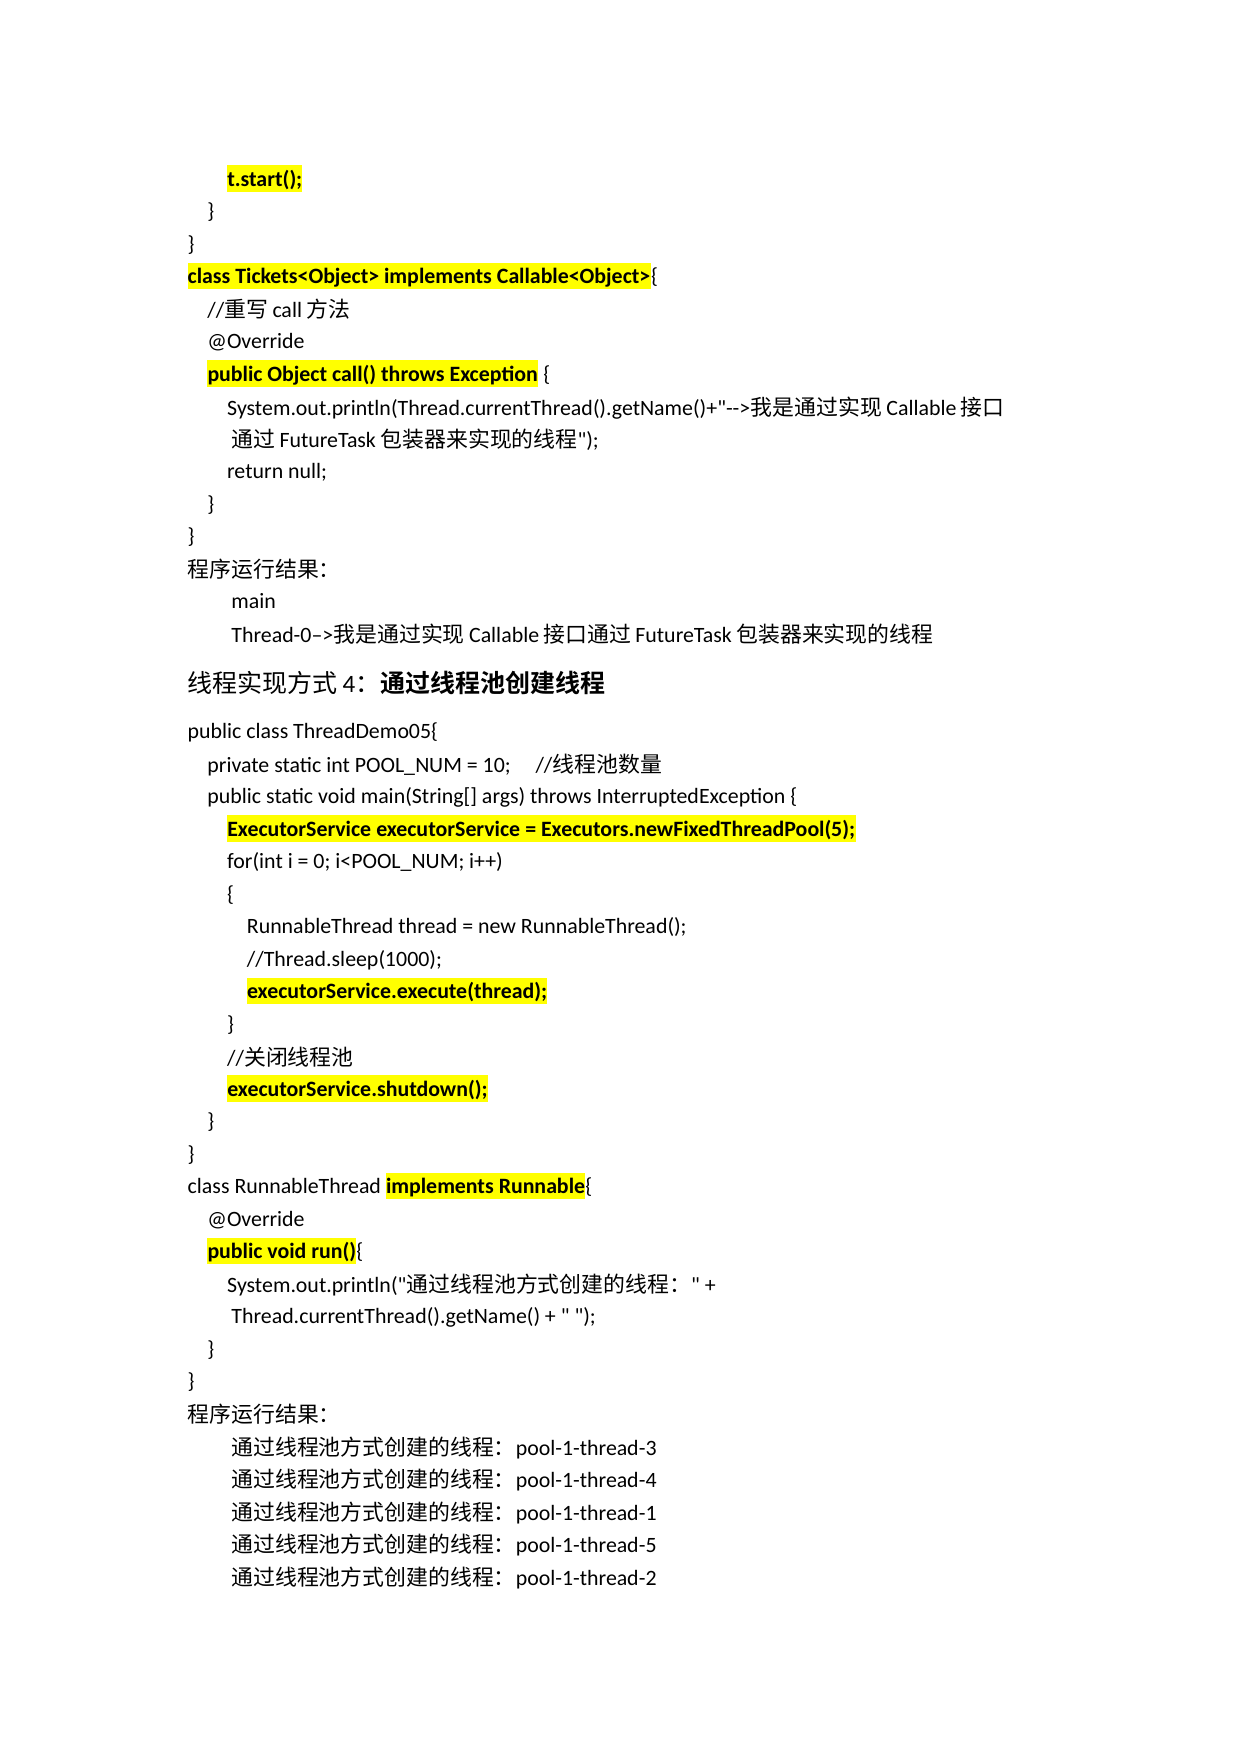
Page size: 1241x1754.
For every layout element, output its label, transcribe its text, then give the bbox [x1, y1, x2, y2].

text } [187, 227, 1053, 259]
text } [187, 487, 1053, 519]
text public class ThreadDemo05{ [187, 714, 1053, 747]
text System.out.println(Thread.currentThread().getName()+"-->我是通过实现Callable接口 通过FutureTask包装器来实现的线程"); [187, 389, 1053, 454]
text class Tickets<Object> implements Callable<Object>{ [187, 259, 1053, 292]
text //重写call方法 [187, 292, 1053, 324]
text //关闭线程池 [187, 1039, 1053, 1072]
text } [187, 1104, 1053, 1137]
text return null; [187, 454, 1053, 487]
text main [187, 584, 1053, 617]
text } [187, 1364, 1053, 1397]
text @Override [187, 324, 1053, 357]
text private static int POOL_NUM = 10; //线程池数量 [187, 747, 1053, 779]
text //Thread.sleep(1000); [187, 942, 1053, 974]
text class RunnableThread implements Runnable{ [187, 1169, 1053, 1202]
text System.out.println("通过线程池方式创建的线程：" + Thread.currentThread().getName() + " "); [187, 1267, 1053, 1332]
text public static void main(String[] args) throws InterruptedException { [187, 779, 1053, 812]
text 程序运行结果： [187, 552, 1053, 584]
text 通过线程池方式创建的线程：pool-1-thread-4 [187, 1462, 1053, 1494]
text 线程实现方式4：通过线程池创建线程 [187, 649, 1053, 714]
text t.start(); [187, 162, 1053, 194]
text Thread-0–>我是通过实现Callable接口通过FutureTask包装器来实现的线程 [187, 617, 1053, 649]
text } [187, 1007, 1053, 1039]
text 程序运行结果： [187, 1397, 1053, 1429]
text 通过线程池方式创建的线程：pool-1-thread-5 [187, 1527, 1053, 1559]
text for(int i = 0; i<POOL_NUM; i++) [187, 844, 1053, 877]
text public Object call() throws Exception { [187, 357, 1053, 389]
text public void run(){ [187, 1234, 1053, 1267]
text } [187, 194, 1053, 227]
text RunnableThread thread = new RunnableThread(); [187, 909, 1053, 942]
text 通过线程池方式创建的线程：pool-1-thread-3 [187, 1429, 1053, 1462]
text 通过线程池方式创建的线程：pool-1-thread-2 [187, 1559, 1053, 1592]
text @Override [187, 1202, 1053, 1234]
text } [187, 1137, 1053, 1169]
text ExecutorService executorService = Executors.newFixedThreadPool(5); [187, 812, 1053, 844]
text executorService.execute(thread); [187, 974, 1053, 1007]
text } [187, 519, 1053, 552]
text } [187, 1332, 1053, 1364]
text 通过线程池方式创建的线程：pool-1-thread-1 [187, 1494, 1053, 1527]
text executorService.shutdown(); [187, 1072, 1053, 1104]
text { [187, 877, 1053, 909]
